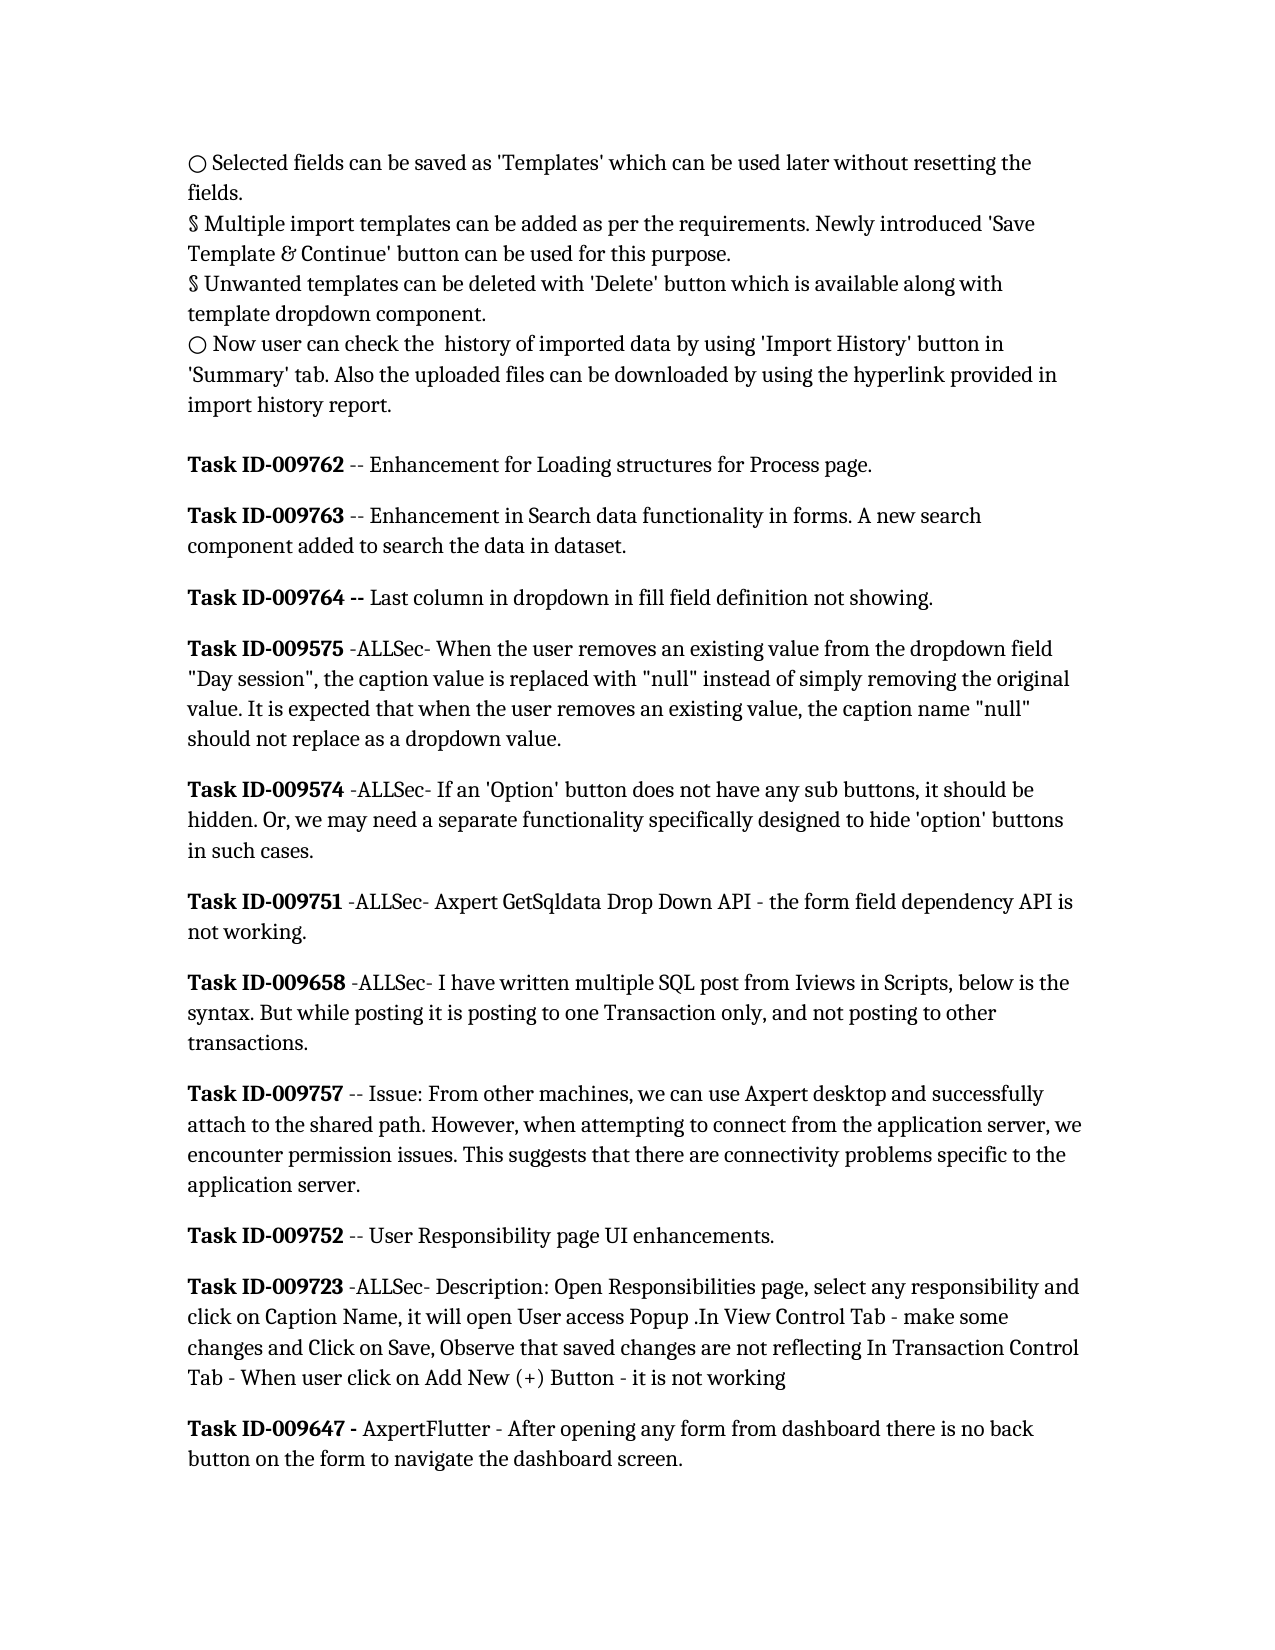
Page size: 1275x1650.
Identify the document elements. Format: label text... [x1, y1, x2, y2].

text Task ID-009658 -ALLSec- I have written multiple SQL post from Iviews in Scripts, below is the syntax. But while posting it is posting to one Transaction only, and not posting to other transactions. [187, 970, 1087, 1057]
text § Multiple import templates can be added as per the requirements. Newly introduced 'Save Template & Continue' button can be used for this purpose. [187, 210, 1087, 267]
text Task ID-009751 -ALLSec- Axpert GetSqldata Drop Down API - the form field dependency API is not working. [187, 888, 1087, 945]
text § Unwanted templates can be deleted with 'Delete' button which is available along with template dropdown component. [187, 271, 1087, 327]
text Task ID-009763 -- Enhancement in Search data functionality in forms. A new search component added to search the data in dataset. [187, 503, 1087, 560]
text Task ID-009762 -- Enhancement for Loading structures for Process page. [187, 452, 1087, 478]
text Task ID-009647 - AxpertFlutter - After opening any form from dashboard there is no back button on the form to navigate the dashboard screen. [187, 1416, 1087, 1472]
text ○ Selected fields can be saved as 'Templates' which can be used later without resetting the fields. [187, 150, 1087, 207]
text Task ID-009723 -ALLSec- Description: Open Responsibilities page, select any responsibility and click on Caption Name, it will open User access Popup .In View Control Tab - make some changes and Click on Save, Observe that saved changes are not reflecting In Transaction Control Tab - When user click on Add New (+) Button - it is not working [187, 1274, 1087, 1391]
text Task ID-009757 -- Issue: From other machines, we can use Axpert desktop and successfully attach to the shared path. However, when attempting to connect from the application server, we encounter permission issues. This suggests that there are connectivity problems specific to the application server. [187, 1081, 1087, 1198]
text ○ Now user can check the history of imported data by using 'Import History' button in 'Summary' tab. Also the uploaded files can be downloaded by using the hyperlink provided in import history report. [187, 331, 1087, 418]
text Task ID-009574 -ALLSec- If an 'Option' button does not have any sub buttons, it should be hidden. Or, we may need a separate functionality specifically designed to hide 'option' buttons in such cases. [187, 777, 1087, 864]
text Task ID-009575 -ALLSec- When the user removes an existing value from the dropdown field "Day session", the caption value is replaced with "null" instead of simply removing the original value. It is expected that when the user removes an existing value, the caption name "null" should not replace as a dropdown value. [187, 635, 1087, 752]
text Task ID-009764 -- Last column in dropdown in fill field definition not showing. [187, 584, 1087, 611]
text Task ID-009752 -- User Responsibility page UI enhancements. [187, 1223, 1087, 1249]
